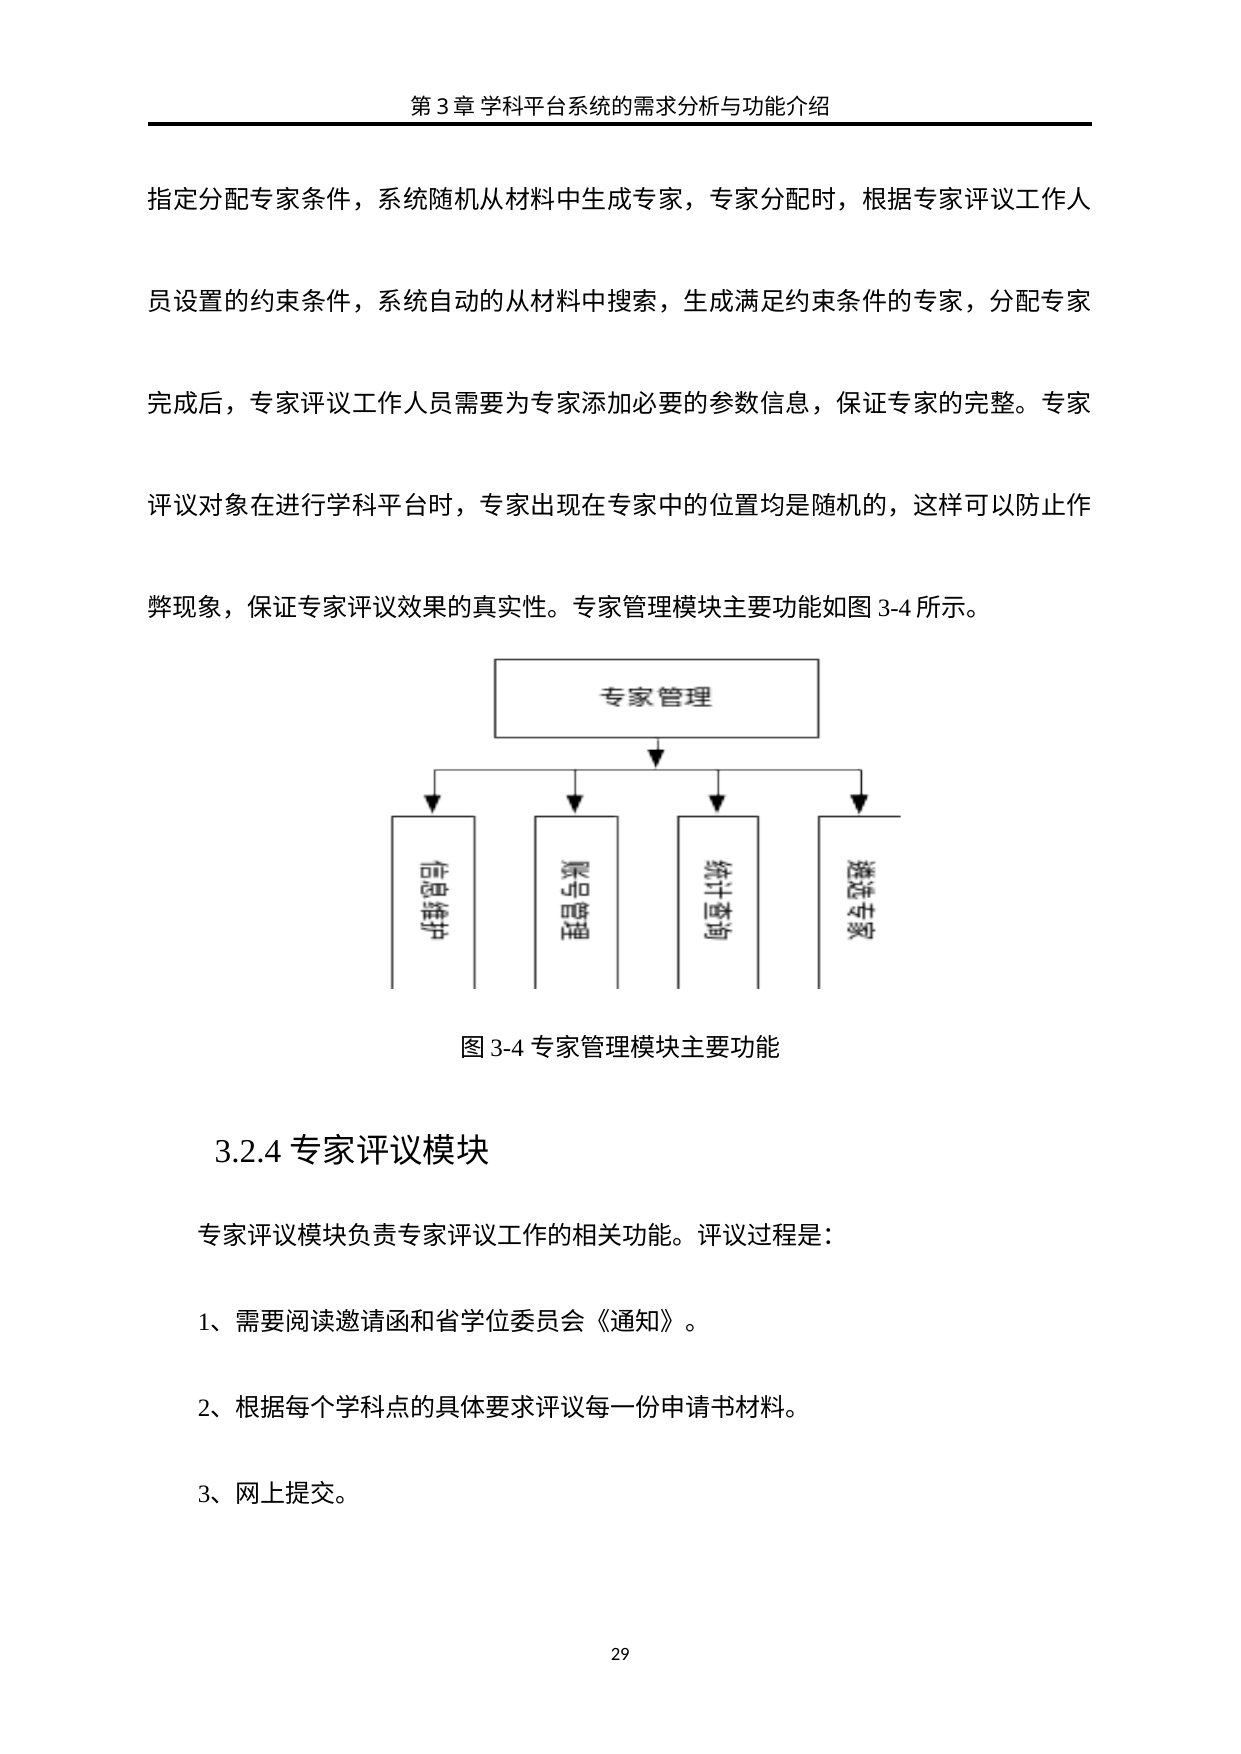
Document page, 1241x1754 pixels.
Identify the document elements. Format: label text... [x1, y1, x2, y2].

text 图3-4 专家管理模块主要功能 [148, 1011, 1092, 1079]
text 专家评议模块负责专家评议工作的相关功能。评议过程是： [148, 1199, 1092, 1267]
text 3、网上提交。 [148, 1457, 1092, 1525]
text 1、需要阅读邀请函和省学位委员会《通知》。 [148, 1285, 1092, 1353]
subtitle 3.2.4 专家评议模块 [148, 1114, 1092, 1182]
text 2、根据每个学科点的具体要求评议每一份申请书材料。 [148, 1371, 1092, 1439]
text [148, 164, 1092, 639]
